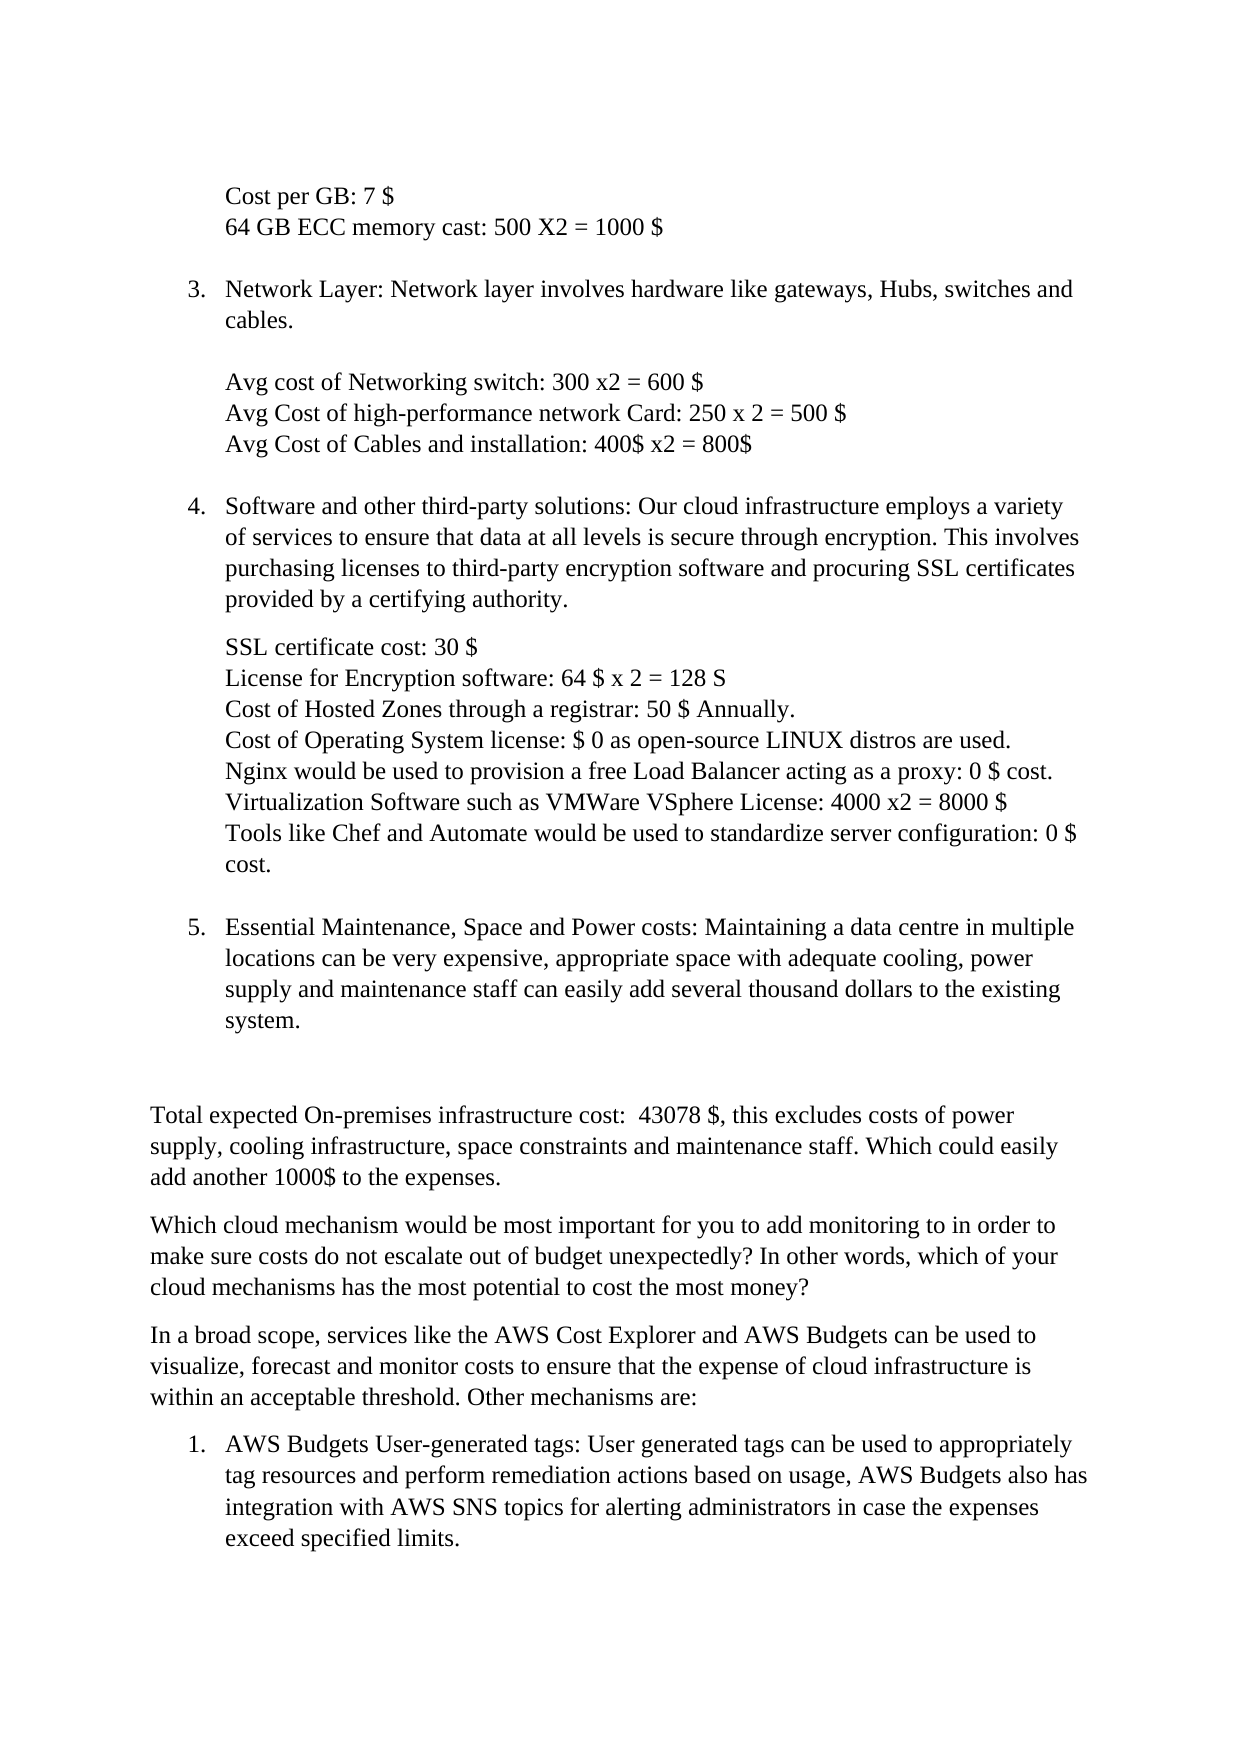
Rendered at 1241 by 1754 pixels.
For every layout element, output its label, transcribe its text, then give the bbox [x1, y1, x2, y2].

list 64 GB ECC memory cast: 500 X2 = 1000 $ [225, 212, 1090, 241]
text License for Encryption software: 64 $ x 2 = 128 S [225, 663, 1090, 692]
text Tools like Chef and Automate would be used to standardize server configuration: 0 $ cost. [225, 818, 1090, 878]
list AWS Budgets User-generated tags: User generated tags can be used to appropriately tag resources and perform remediation actions based on usage, AWS Budgets also has integration with AWS SNS topics for alerting administrators in case the expenses exceed specified limits. [187, 1429, 1090, 1551]
text Cost of Hosted Zones through a registrar: 50 $ Annually. [225, 694, 1090, 723]
list Cost per GB: 7 $ [225, 181, 1090, 210]
text Nginx would be used to provision a free Load Balancer acting as a proxy: 0 $ cost. [225, 756, 1090, 785]
text Total expected On-premises infrastructure cost: 43078 $, this excludes costs of power supply, cooling infrastructure, space constraints and maintenance staff. Which could easily add another 1000$ to the expenses. [150, 1100, 1090, 1191]
text In a broad scope, services like the AWS Cost Explorer and AWS Budgets can be used to visualize, forecast and monitor costs to ensure that the expense of cloud infrastructure is within an acceptable threshold. Other mechanisms are: [150, 1320, 1090, 1411]
text SSL certificate cost: 30 $ [225, 632, 1090, 661]
text Cost of Operating System license: $ 0 as open-source LINUX distros are used. [225, 725, 1090, 754]
list Avg Cost of Cables and installation: 400$ x2 = 800$ [225, 429, 1090, 458]
list Avg cost of Networking switch: 300 x2 = 600 $ [225, 367, 1090, 396]
list Software and other third-party solutions: Our cloud infrastructure employs a variety of services to ensure that data at all levels is secure through encryption. This involves purchasing licenses to third-party encryption software and procuring SSL certificates provided by a certifying authority. [187, 491, 1090, 613]
list Essential Maintenance, Space and Power costs: Maintaining a data centre in multiple locations can be very expensive, appropriate space with adequate cooling, power supply and maintenance staff can easily add several thousand dollars to the existing system. [187, 912, 1090, 1033]
text Which cloud mechanism would be most important for you to add monitoring to in order to make sure costs do not escalate out of budget unexpectedly? In other words, which of your cloud mechanisms has the most potential to cost the most money? [150, 1210, 1090, 1301]
list Avg Cost of high-performance network Card: 250 x 2 = 500 $ [225, 398, 1090, 427]
text Virtualization Software such as VMWare VSphere License: 4000 x2 = 8000 $ [225, 787, 1090, 816]
list Network Layer: Network layer involves hardware like gateways, Hubs, switches and cables. [187, 274, 1090, 334]
